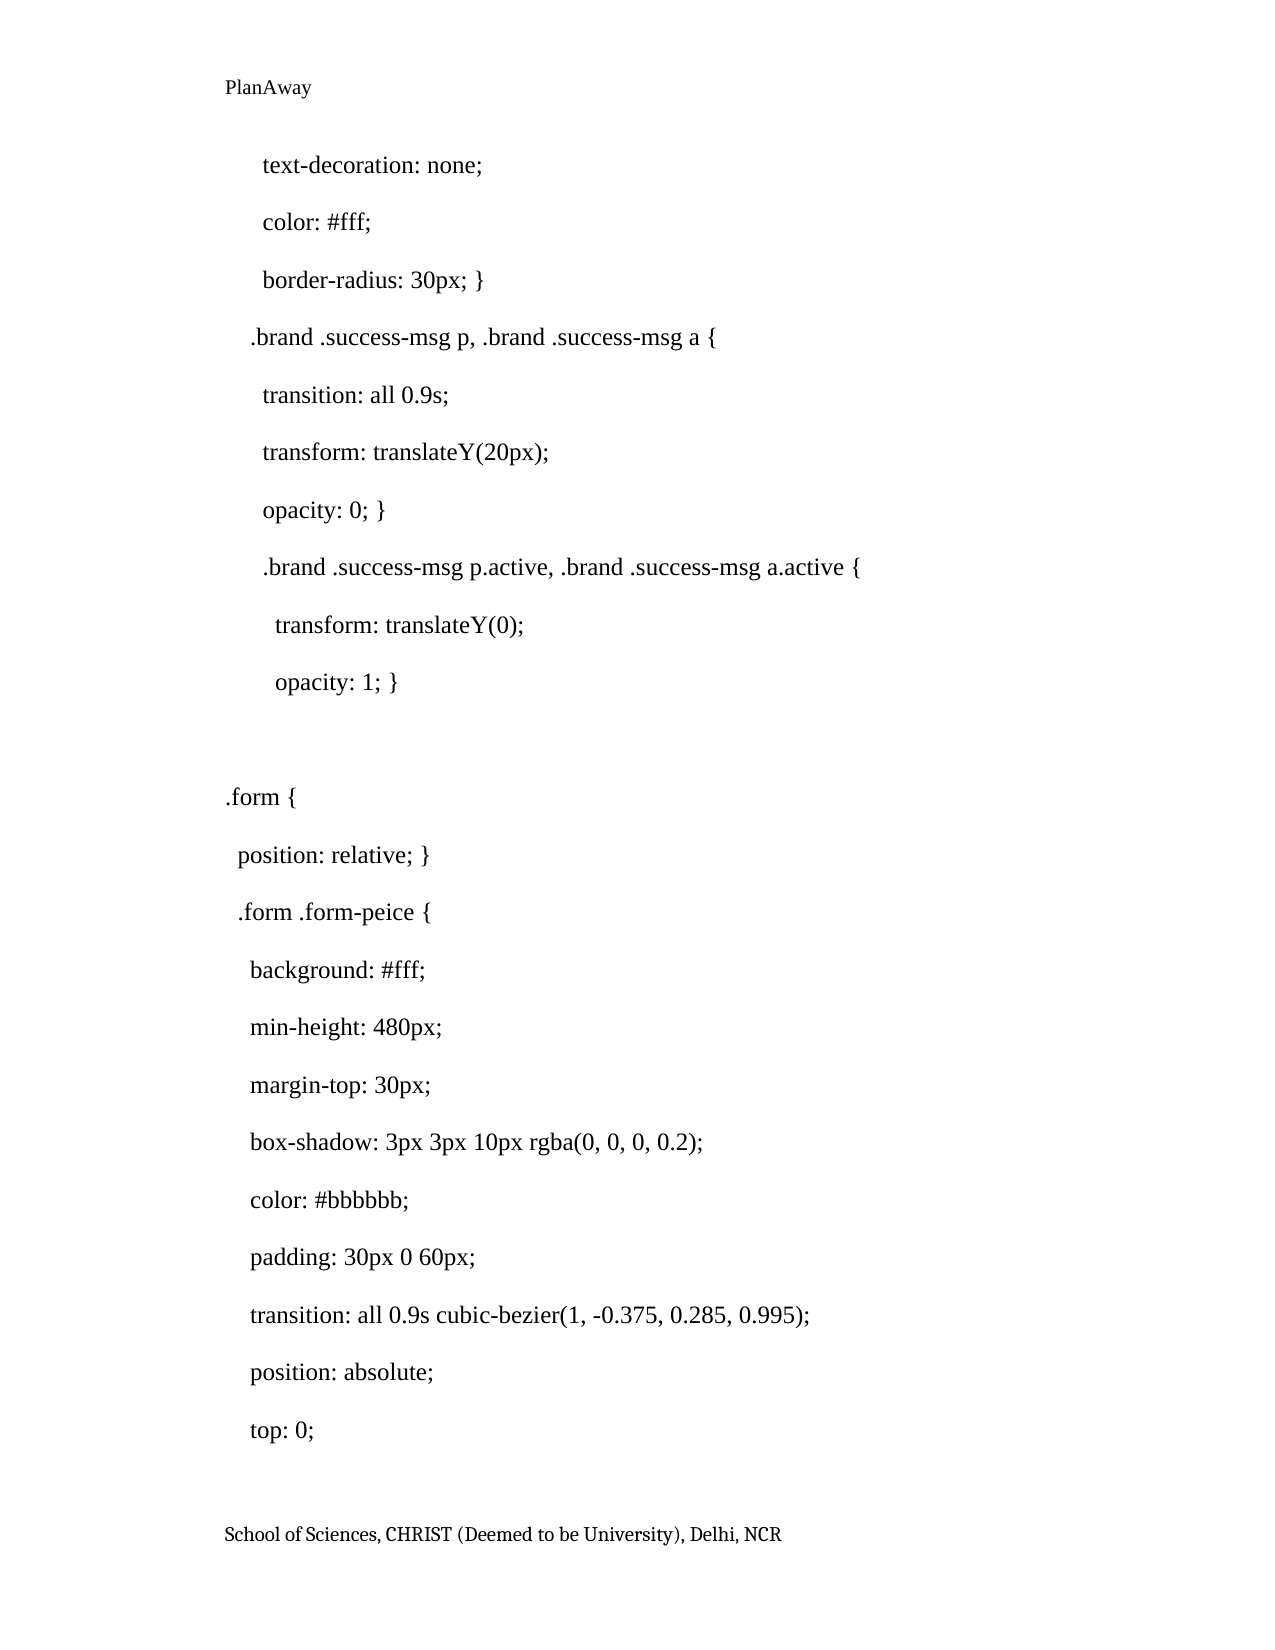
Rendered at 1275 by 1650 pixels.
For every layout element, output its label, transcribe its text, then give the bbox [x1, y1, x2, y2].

text opacity: 1; } [225, 667, 1125, 696]
text .form .form-peice { [225, 897, 1125, 926]
text transition: all 0.9s; [225, 380, 1125, 409]
text position: relative; } [225, 840, 1125, 869]
text .form { [225, 782, 1125, 811]
text text-decoration: none; [225, 150, 1125, 179]
text color: #bbbbbb; [225, 1185, 1125, 1214]
text transition: all 0.9s cubic-bezier(1, -0.375, 0.285, 0.995); [225, 1300, 1125, 1329]
text border-radius: 30px; } [225, 265, 1125, 294]
text transform: translateY(0); [225, 610, 1125, 639]
text position: absolute; [225, 1357, 1125, 1386]
text background: #fff; [225, 955, 1125, 984]
text margin-top: 30px; [225, 1070, 1125, 1099]
text transform: translateY(20px); [225, 437, 1125, 466]
text .brand .success-msg p, .brand .success-msg a { [225, 322, 1125, 351]
text opacity: 0; } [225, 495, 1125, 524]
text box-shadow: 3px 3px 10px rgba(0, 0, 0, 0.2); [225, 1127, 1125, 1156]
text color: #fff; [225, 207, 1125, 236]
text .brand .success-msg p.active, .brand .success-msg a.active { [225, 552, 1125, 581]
text padding: 30px 0 60px; [225, 1242, 1125, 1271]
text min-height: 480px; [225, 1012, 1125, 1041]
text top: 0; [225, 1415, 1125, 1444]
